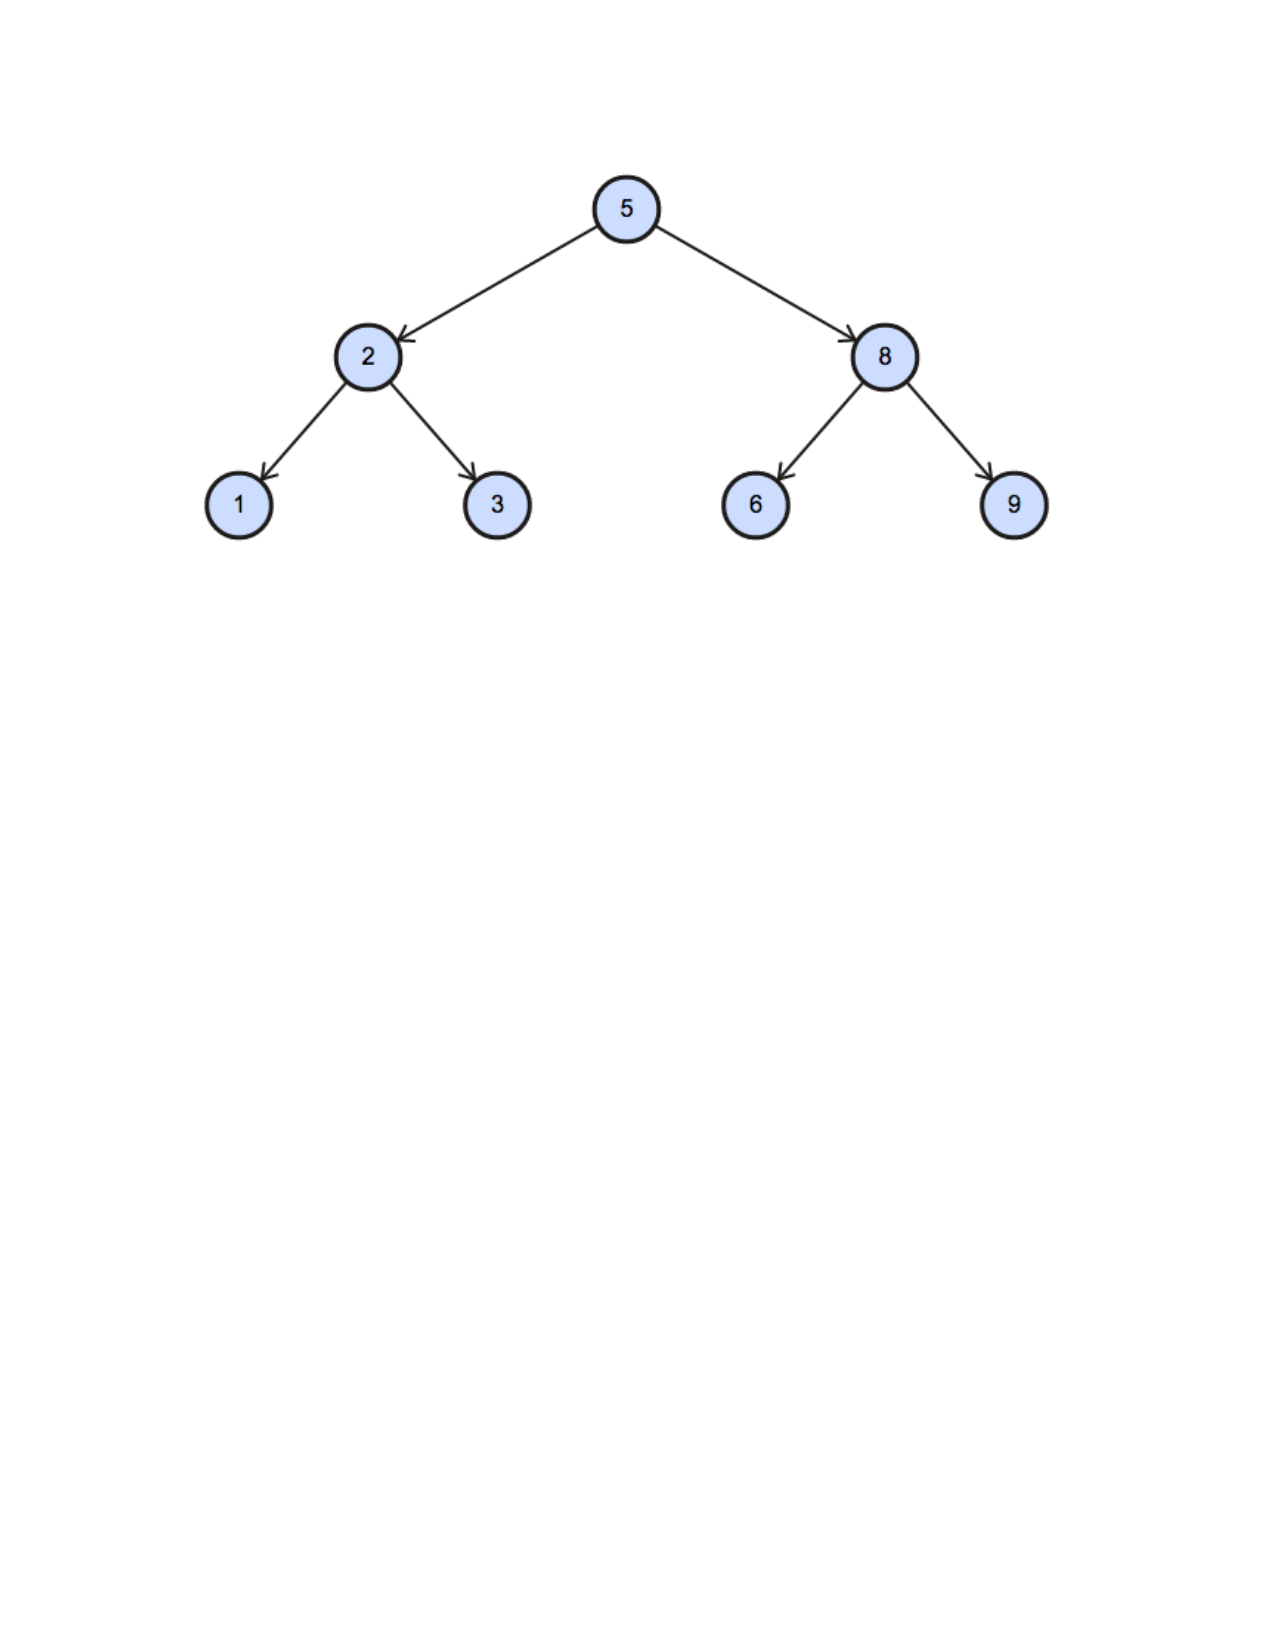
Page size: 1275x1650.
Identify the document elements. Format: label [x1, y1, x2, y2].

picture [150, 150, 1125, 621]
